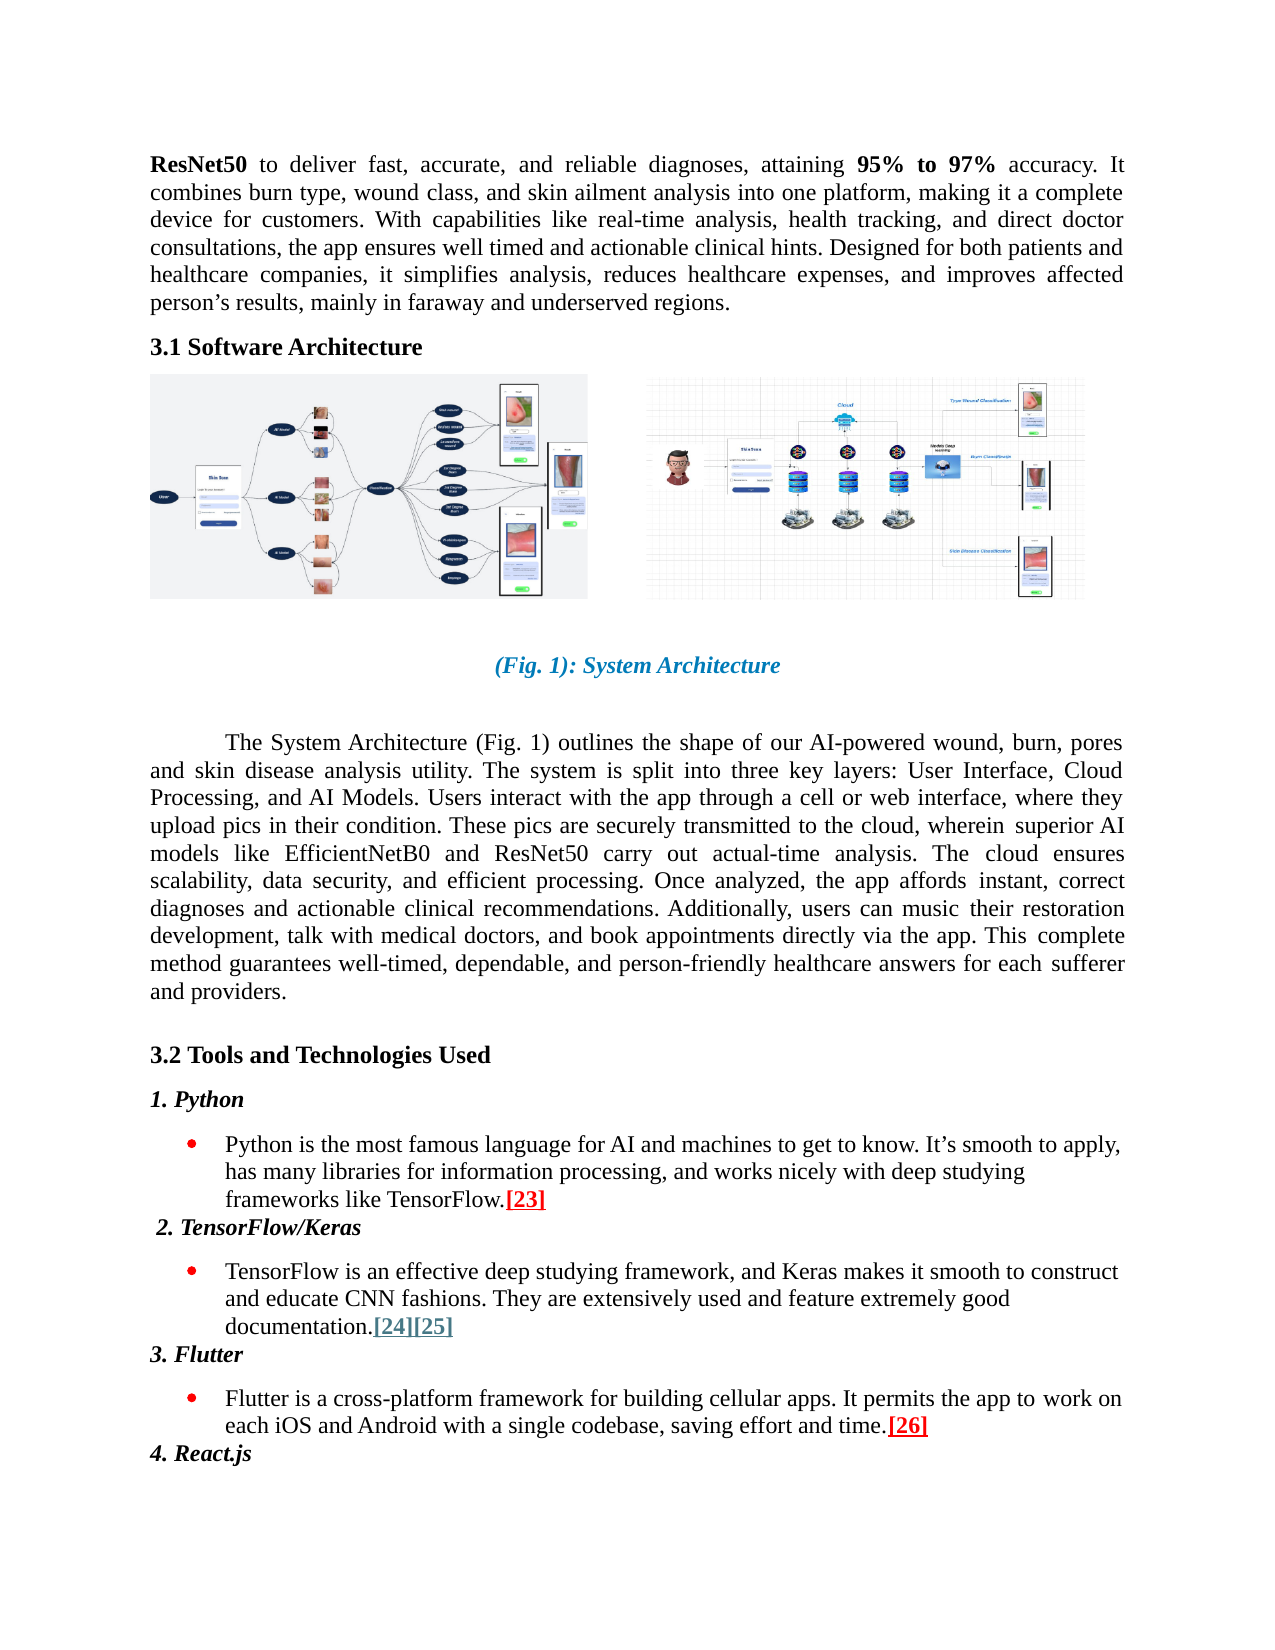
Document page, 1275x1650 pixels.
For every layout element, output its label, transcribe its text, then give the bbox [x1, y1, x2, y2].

text 3.2 Tools and Technologies Used [150, 1040, 1125, 1069]
list Flutter is a cross-platform framework for building cellular apps. It permits the app to ‎work on each iOS and Android with a single codebase, saving effort and time.[26] [187, 1384, 1125, 1439]
text 4. React.js [150, 1439, 1125, 1467]
text (Fig. 1): System Architecture [150, 651, 1125, 678]
text 3. Flutter [150, 1339, 1125, 1367]
list TensorFlow is an effective deep studying framework, and Keras makes it smooth to construct ‎and educate CNN fashions. They are extensively used and feature extremely good documentation.[24][25] [187, 1257, 1125, 1339]
picture [646, 377, 1085, 600]
text The System Architecture (Fig. 1) outlines the shape of our AI-powered wound, burn, pores and skin ‎disease analysis utility. The system is split into three key layers: User Interface, Cloud ‎Processing, and AI Models. Users interact with the app through a cell or web interface, where they ‎upload pics in their condition. These pics are securely transmitted to the cloud, wherein ‎superior AI models like EfficientNetB0 and ResNet50 carry out actual-time analysis. The ‎cloud ensures scalability, data security, and efficient processing. Once analyzed, the app affords ‎instant, correct diagnoses and actionable clinical recommendations. Additionally, users can music ‎their restoration development, talk with medical doctors, and book appointments directly via the app. This ‎complete method guarantees well-timed, dependable, and person-friendly healthcare answers for each ‎sufferer and providers.‎ [150, 728, 1125, 1004]
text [150, 150, 1125, 316]
picture [150, 374, 588, 599]
text 1. Python [150, 1085, 1125, 1113]
text 2. TensorFlow/Keras [150, 1212, 1125, 1240]
list Python is the most famous language for AI and machines to get to know. It’s smooth to apply, has ‎many libraries for information processing, and works nicely with deep studying frameworks like TensorFlow.[23] [187, 1130, 1125, 1212]
text 3.1 Software Architecture [150, 332, 1125, 361]
